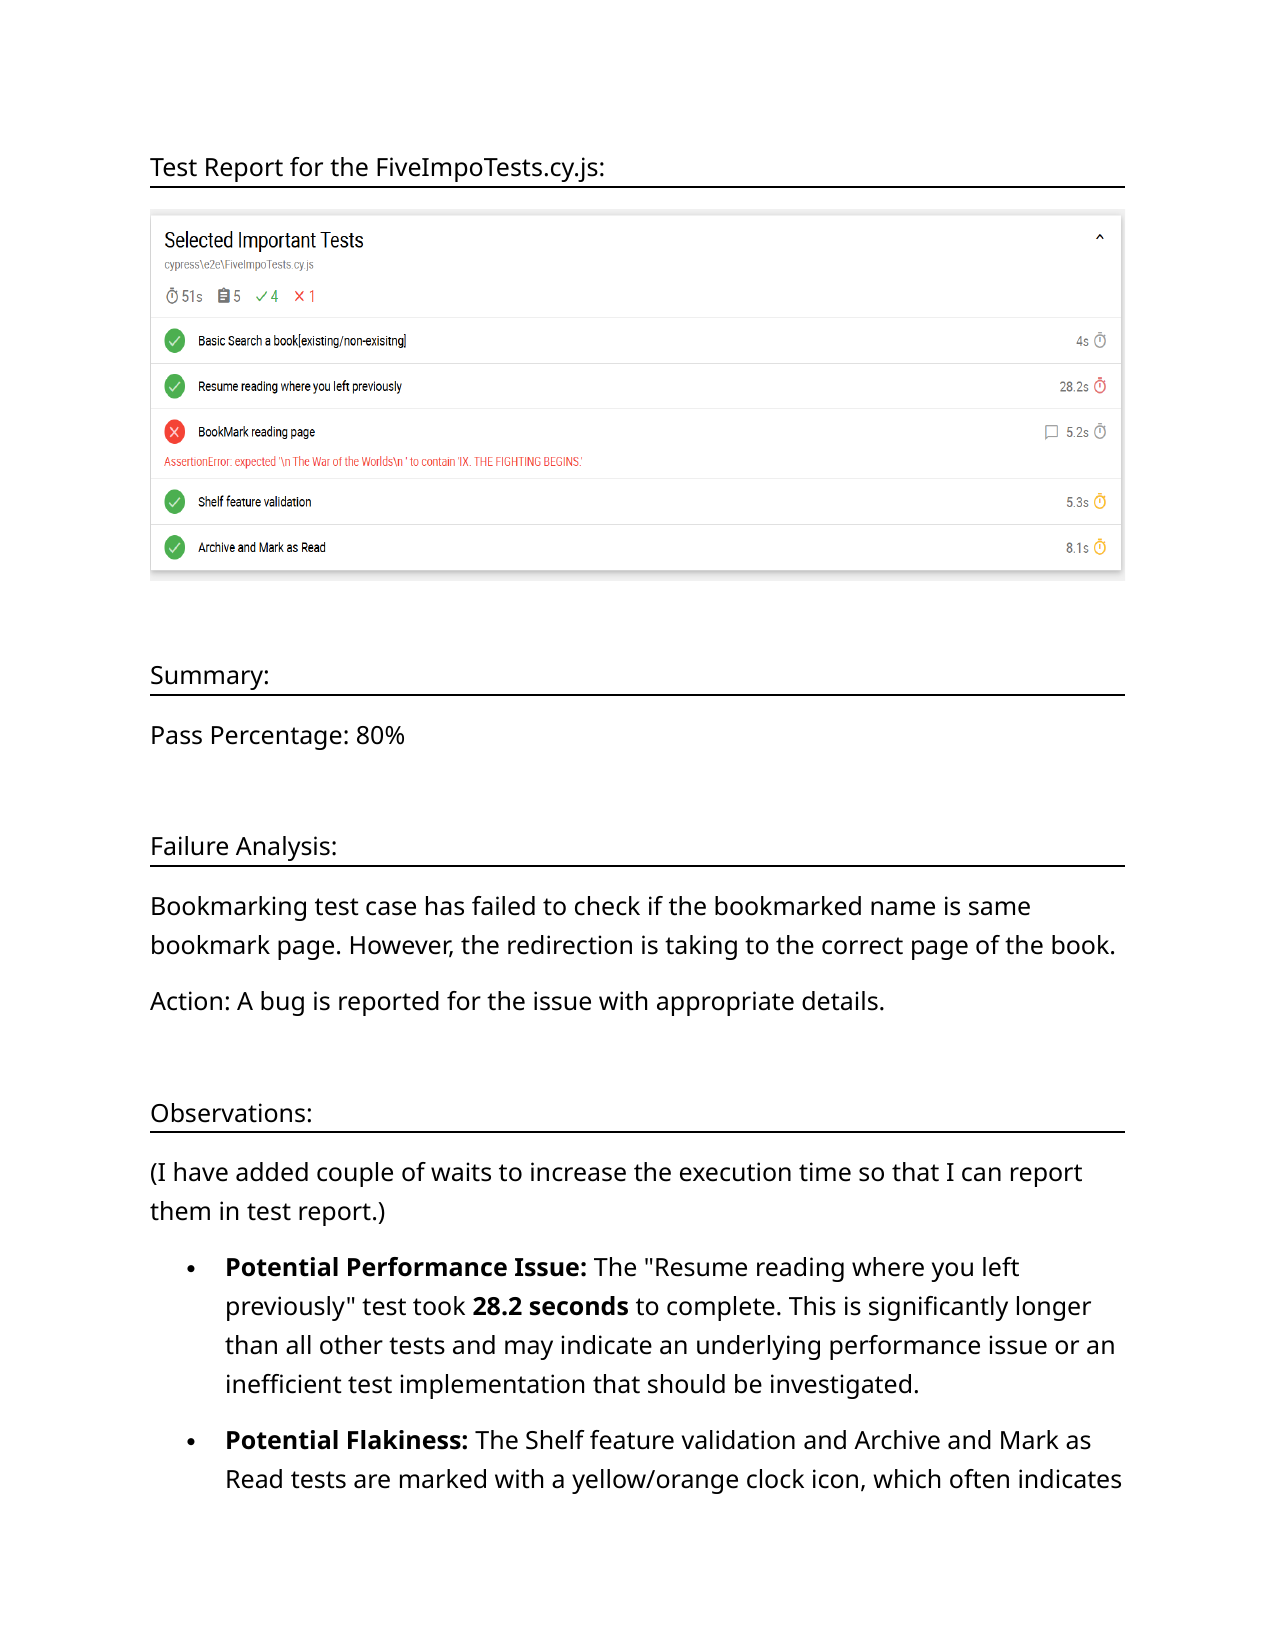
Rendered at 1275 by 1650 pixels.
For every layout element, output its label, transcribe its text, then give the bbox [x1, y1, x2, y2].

text Pass Percentage: 80% [150, 717, 1125, 751]
text (I have added couple of waits to increase the execution time so that I can report them in test report.) [150, 1155, 1125, 1228]
text Action: A bug is reported for the issue with appropriate details. [150, 983, 1125, 1018]
text Failure Analysis: [150, 829, 1125, 865]
picture [150, 209, 1125, 581]
text Test Report for the FiveImpoTests.cy.js: [150, 150, 1125, 186]
text Observations: [150, 1095, 1125, 1131]
text Bookmarking test case has failed to check if the bookmarked name is same bookmark page. However, the redirection is taking to the correct page of the book. [150, 888, 1125, 962]
text Summary: [150, 658, 1125, 694]
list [187, 1423, 1125, 1496]
list Potential Performance Issue: The "Resume reading where you left previously" test took 28.2 seconds to complete. This is significantly longer than all other tests and may indicate an underlying performance issue or an inefficient test implementation that should be investigated. [187, 1250, 1125, 1401]
